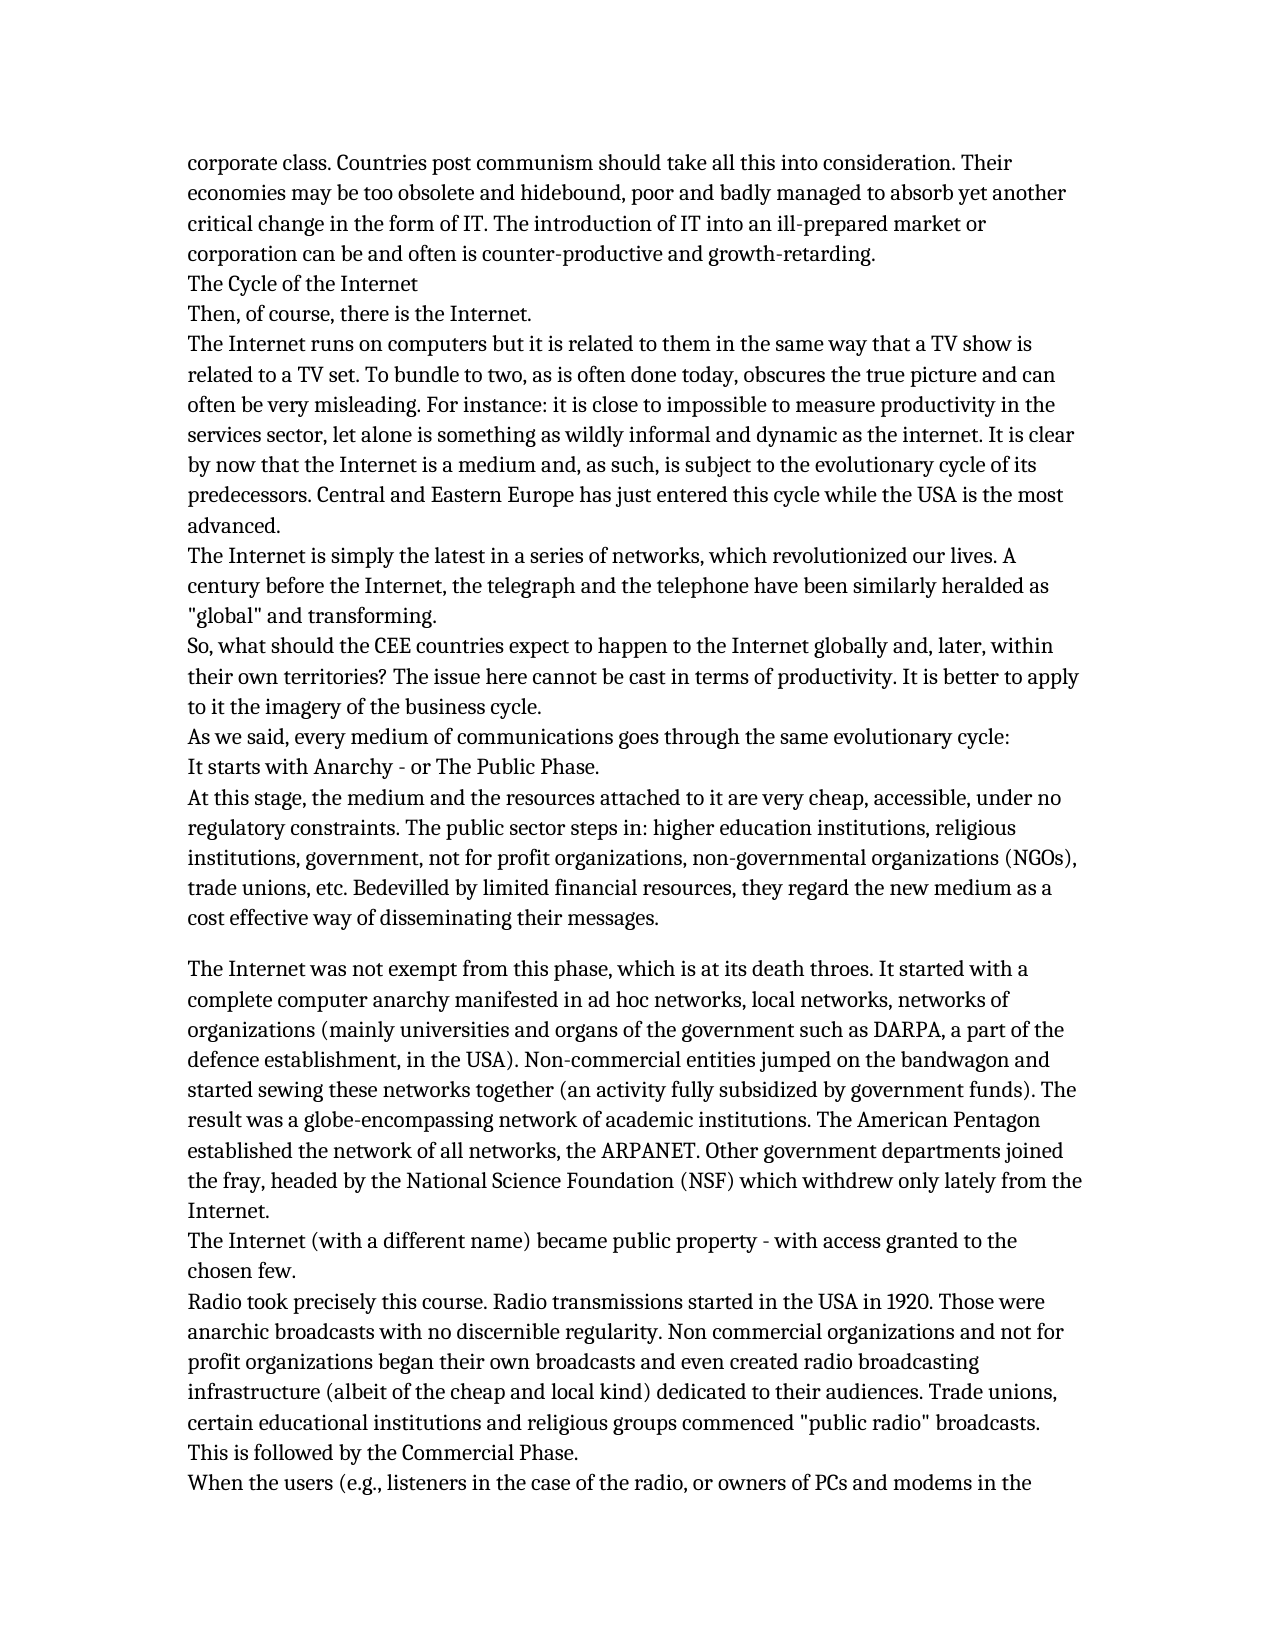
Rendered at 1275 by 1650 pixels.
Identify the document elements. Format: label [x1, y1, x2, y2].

text [187, 150, 1087, 932]
text [187, 956, 1087, 1496]
